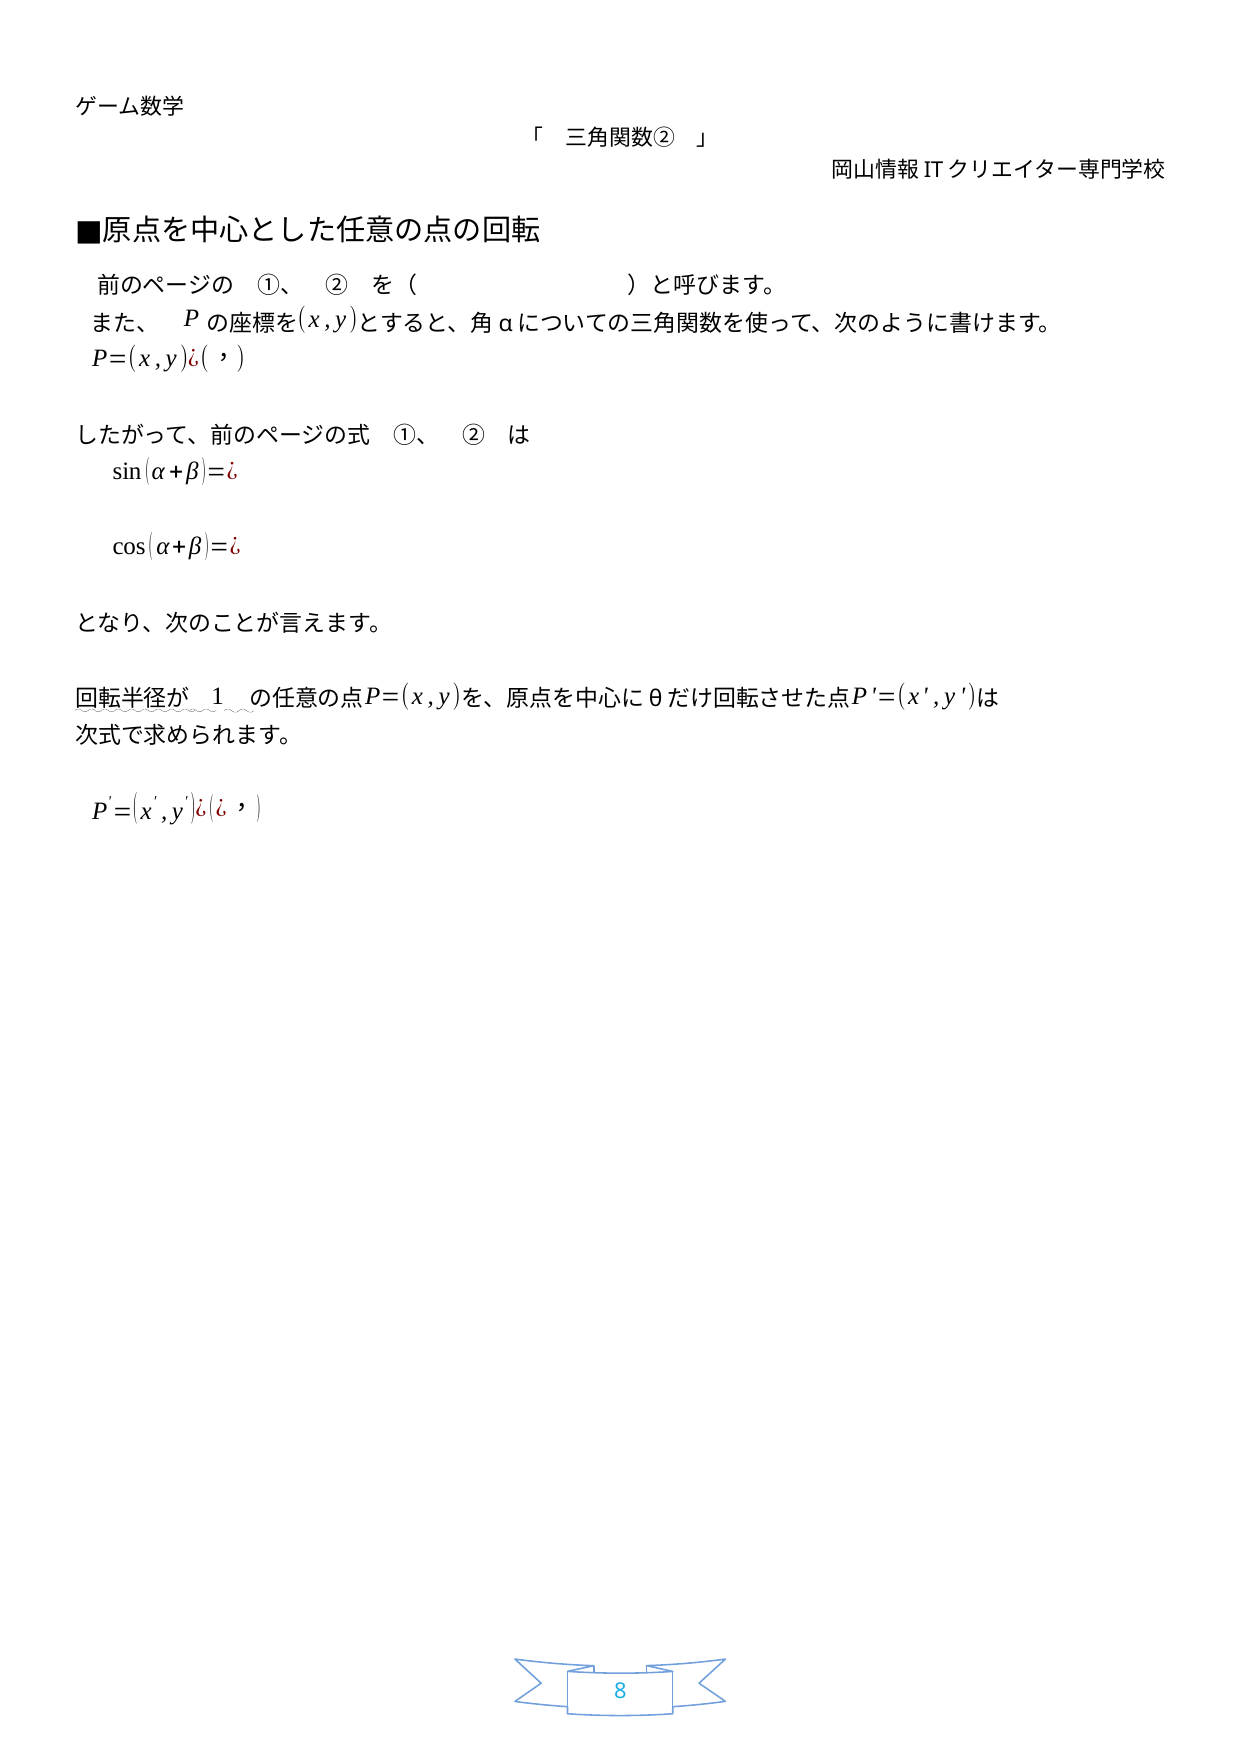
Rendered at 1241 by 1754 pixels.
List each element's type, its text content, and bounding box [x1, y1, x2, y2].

text 次式で求められます。 [75, 715, 1165, 752]
text 前のページの ①、 ② を（ ）と呼びます。 [97, 265, 1165, 302]
text また、 の座標をとすると、角αについての三角関数を使って、次のように書けます。 [91, 302, 1165, 340]
text ■原点を中心とした任意の点の回転 [75, 190, 1165, 265]
text となり、次のことが言えます。 回転半径が の任意の点を、原点を中心にθだけ回転させた点は [75, 602, 1165, 715]
text したがって、前のページの式 ①、 ② は [75, 415, 1165, 452]
